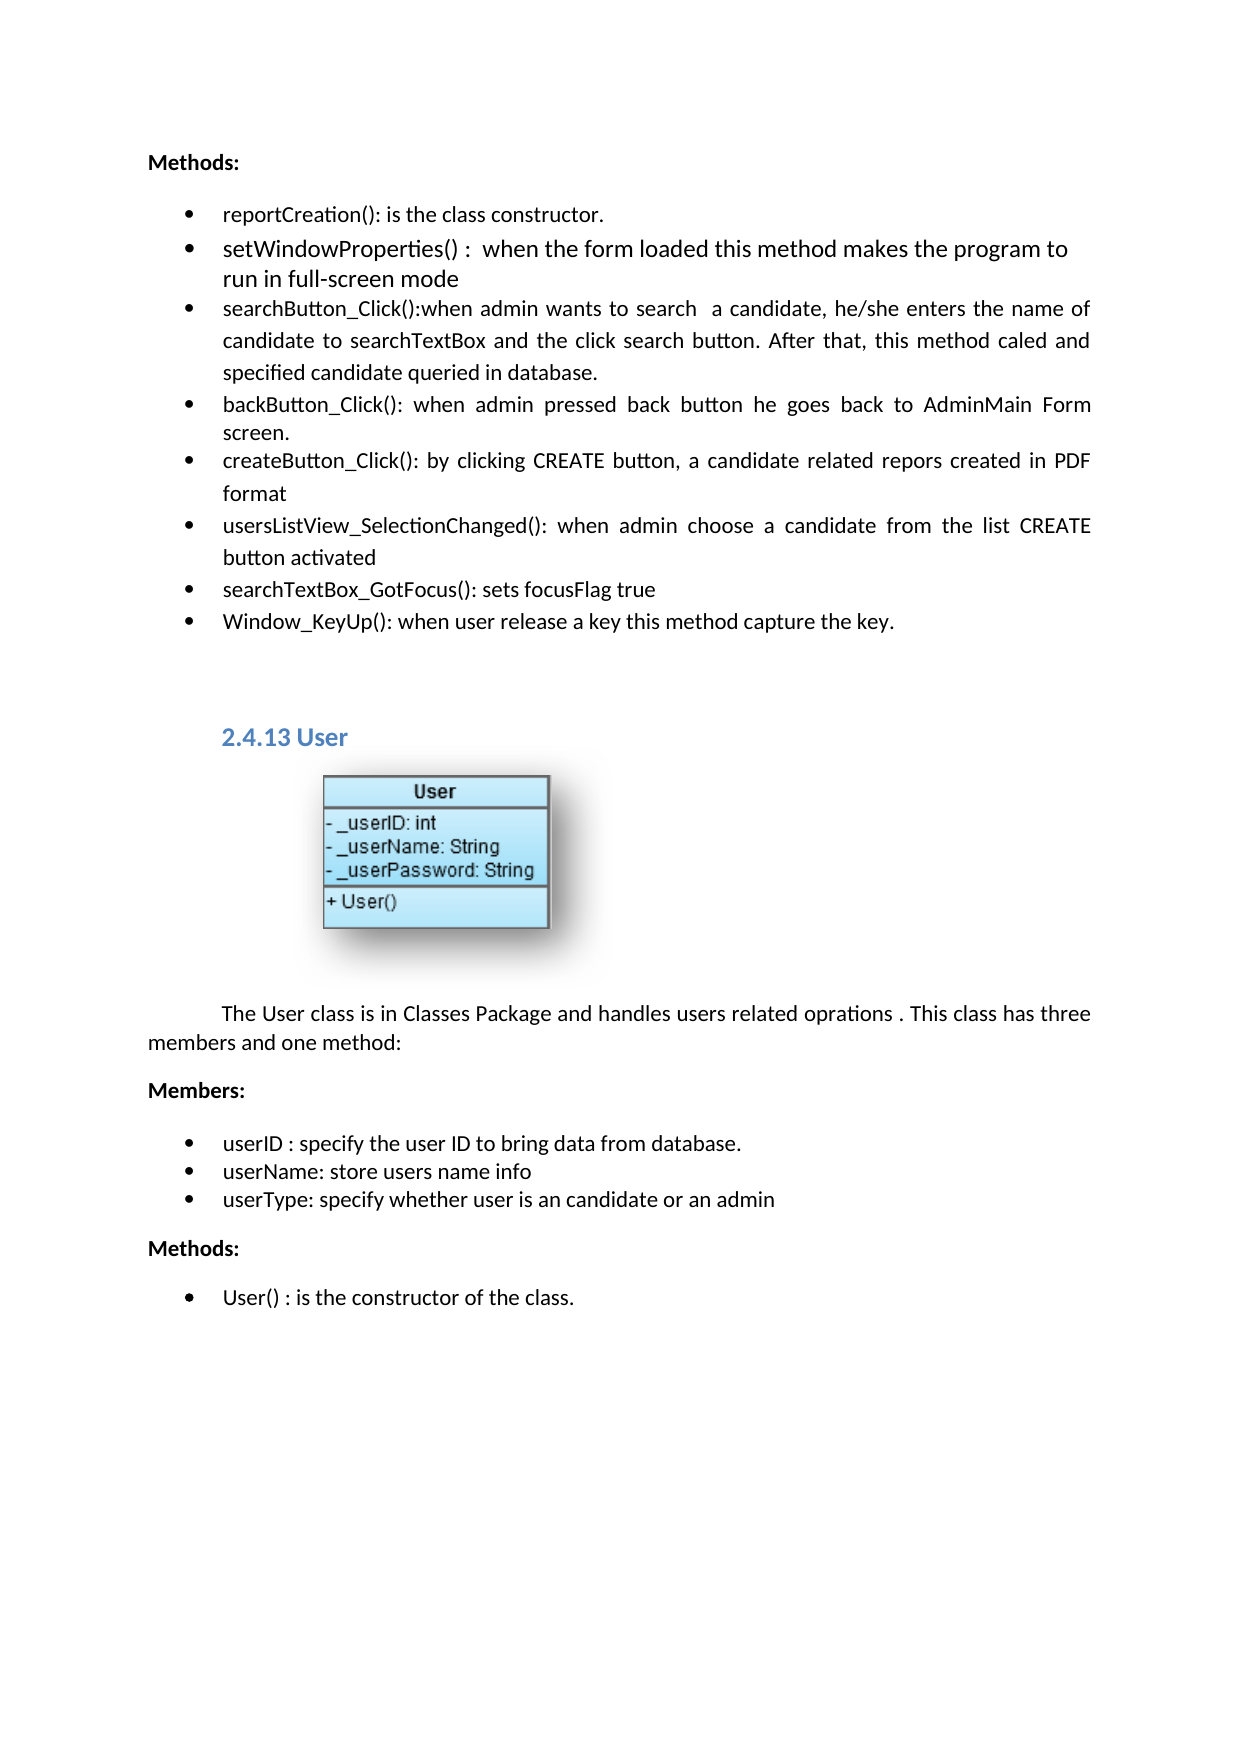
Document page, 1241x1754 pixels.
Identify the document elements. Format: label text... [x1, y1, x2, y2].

picture [323, 775, 552, 929]
list searchButton_Click():when admin wants to search a candidate, he/she enters the name of candidate to searchTextBox and the click search button. After that, this method caled and specified candidate queried in database. [185, 294, 1093, 386]
list User() : is the constructor of the class. [185, 1283, 1093, 1311]
list userType: specify whether user is an candidate or an admin [185, 1186, 1093, 1213]
list reportCreation(): is the class constructor. [185, 201, 1093, 229]
text Methods: [148, 1234, 1093, 1262]
list createButton_Click(): by clicking CREATE button, a candidate related repors created in PDF format [185, 446, 1093, 507]
list setWindowProperties() : when the form loaded this method makes the program to run in full-screen mode [185, 233, 1093, 294]
text Members: [148, 1076, 1093, 1104]
list searchTextBox_GotFocus(): sets focusFlag true [185, 575, 1093, 603]
list backButton_Click(): when admin pressed back button he goes back to AdminMain Form screen. [185, 390, 1093, 446]
list userName: store users name info [185, 1157, 1093, 1186]
list usersListView_SelectionChanged(): when admin choose a candidate from the list CREATE button activated [185, 511, 1093, 571]
list userID : specify the user ID to bring data from database. [185, 1129, 1093, 1157]
subtitle User [221, 721, 1093, 754]
text Methods: [148, 148, 1093, 176]
text The User class is in Classes Package and handles users related oprations . This class has three members and one method: [148, 999, 1093, 1056]
list Window_KeyUp(): when user release a key this method capture the key. [185, 607, 1093, 635]
